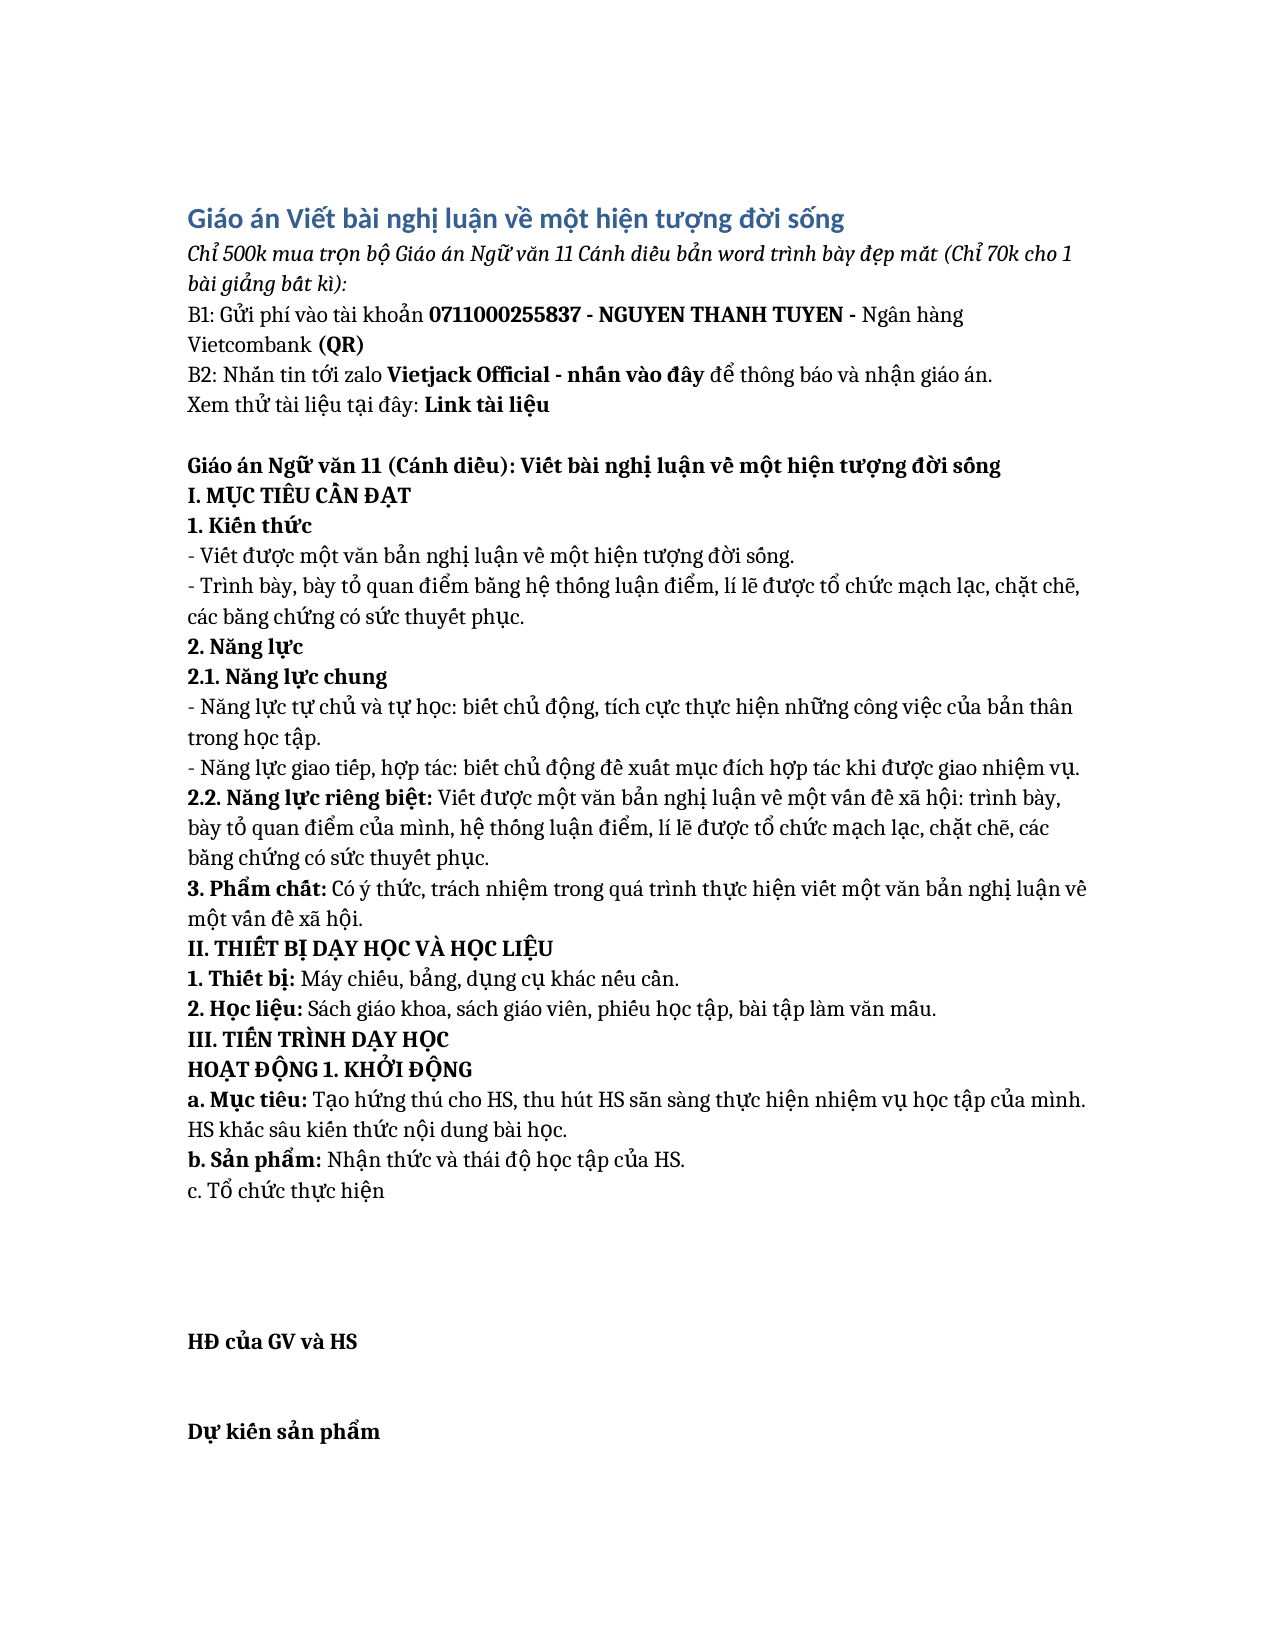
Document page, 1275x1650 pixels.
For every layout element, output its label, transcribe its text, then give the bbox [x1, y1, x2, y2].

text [187, 241, 1087, 1476]
subtitle Giáo án Viết bài nghị luận về một hiện tượng đời sống [187, 200, 1087, 236]
